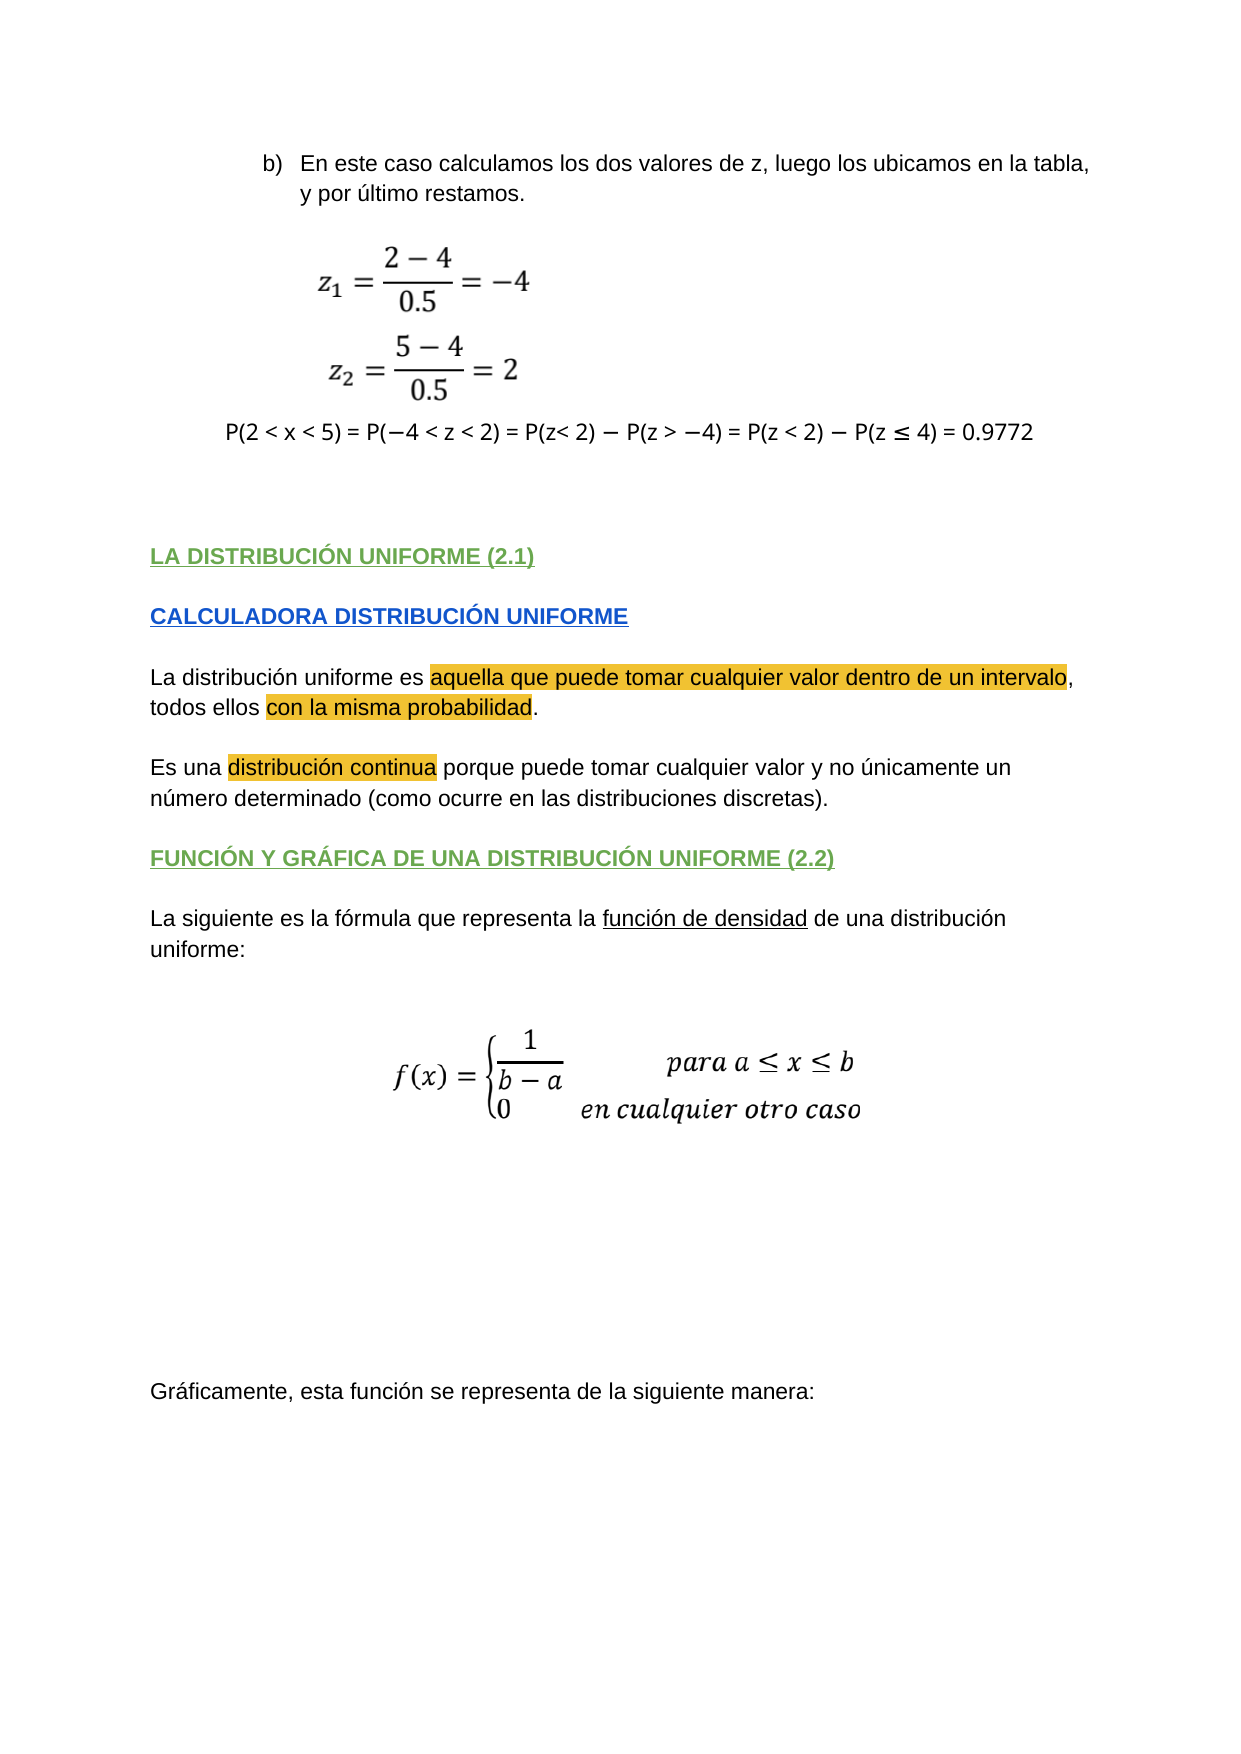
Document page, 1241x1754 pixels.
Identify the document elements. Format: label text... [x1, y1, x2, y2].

text P(2 < x < 5) = P(−4 < z < 2) = P(z< 2) − P(z > −4) = P(z < 2) − P(z ≤ 4) = 0.9772 [150, 416, 1090, 447]
picture [300, 240, 545, 413]
text FUNCIÓN Y GRÁFICA DE UNA DISTRIBUCIÓN UNIFORME (2.2) [150, 845, 1090, 871]
text CALCULADORA DISTRIBUCIÓN UNIFORME [150, 603, 1090, 629]
text Gráficamente, esta función se representa de la siguiente manera: [150, 1378, 1090, 1405]
text uniforme: [150, 936, 1090, 962]
text número determinado (como ocurre en las distribuciones discretas). [150, 784, 1090, 811]
list En este caso calculamos los dos valores de z, luego los ubicamos en la tabla, y por último restamos. [262, 150, 1090, 207]
text LA DISTRIBUCIÓN UNIFORME (2.1) [150, 543, 1090, 569]
text La siguiente es la fórmula que representa la función de densidad de una distribución [150, 905, 1090, 932]
picture [375, 996, 873, 1163]
text Es una distribución continua porque puede tomar cualquier valor y no únicamente un [437, 754, 1090, 781]
text La distribución uniforme es aquella que puede tomar cualquier valor dentro de un intervalo, todos ellos con la misma probabilidad. [150, 664, 1090, 720]
